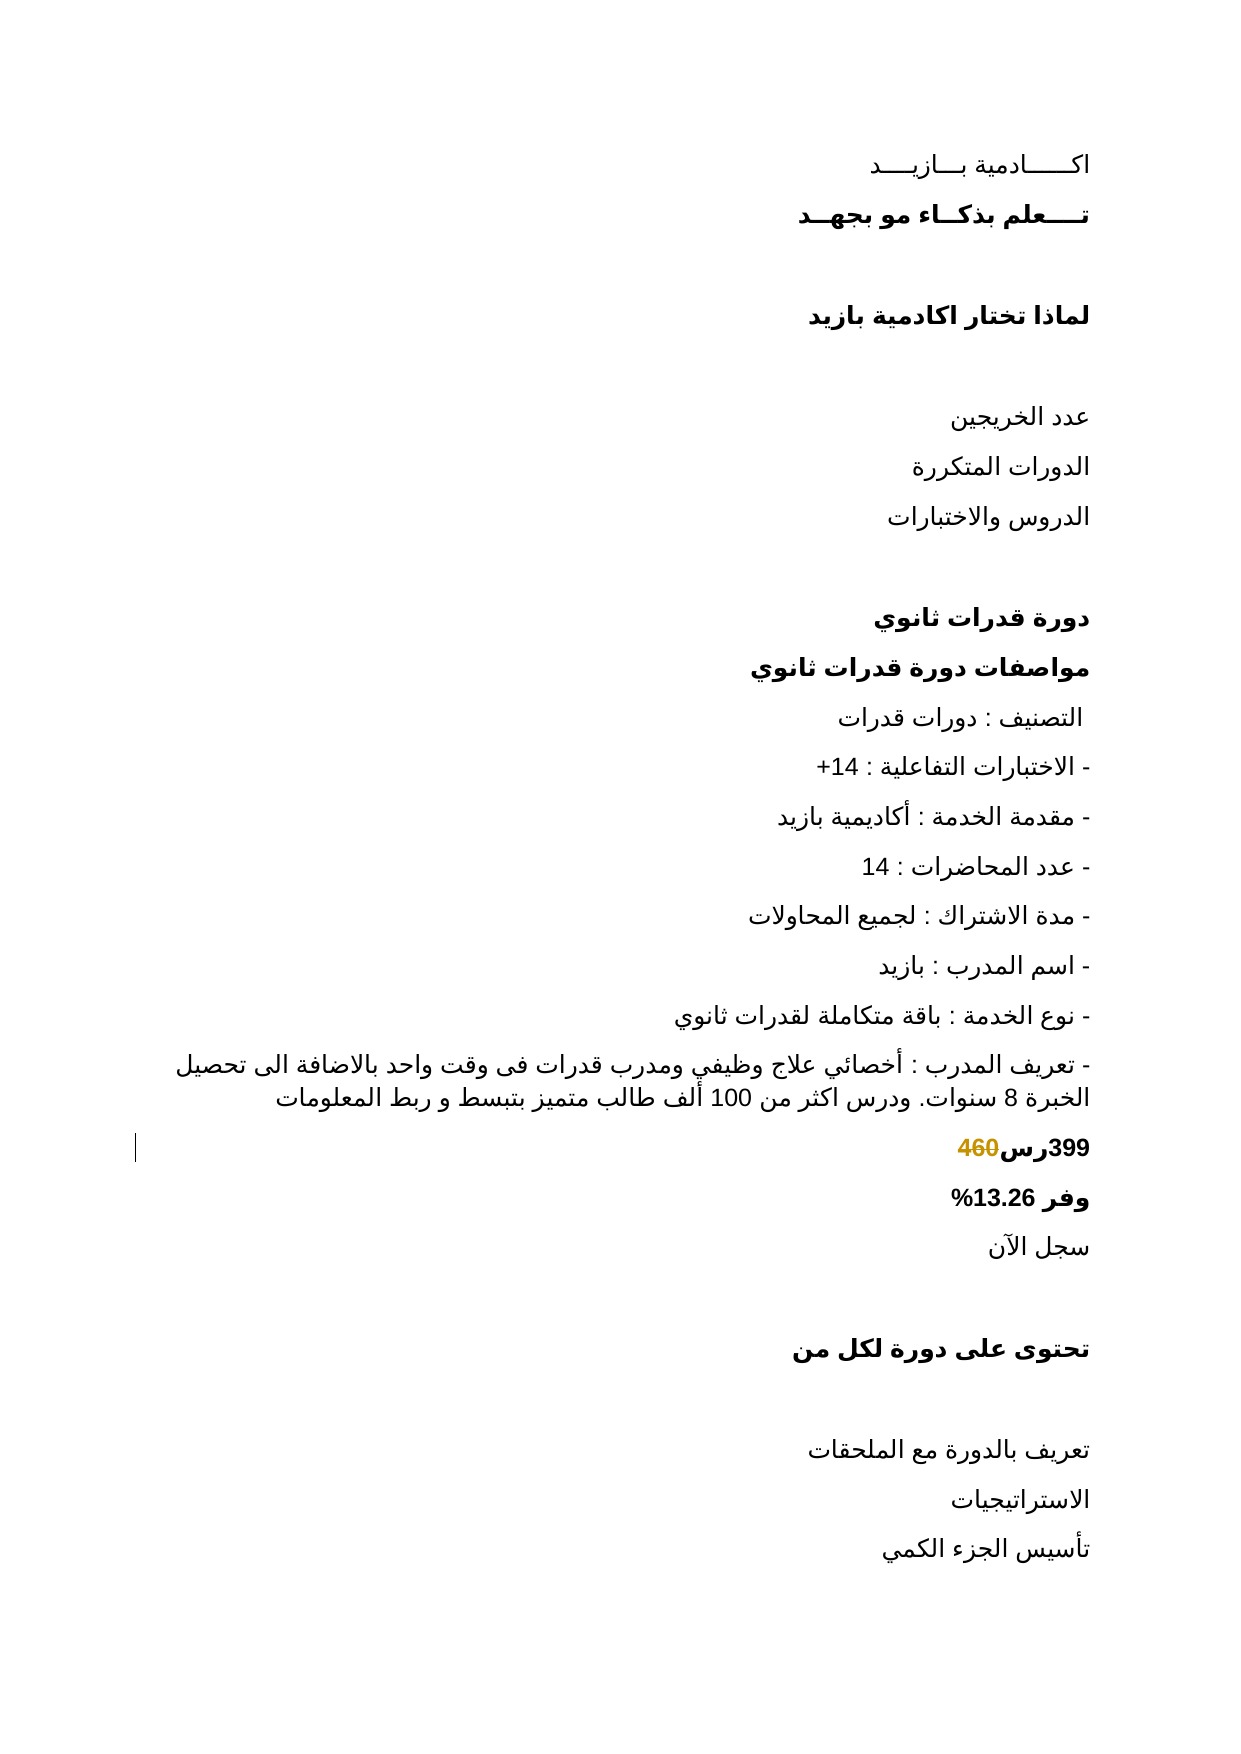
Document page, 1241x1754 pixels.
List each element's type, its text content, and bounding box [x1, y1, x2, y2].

text - الاختبارات التفاعلية : 14+ [150, 752, 1090, 781]
text - مدة الاشتراك : لجميع المحاولات [150, 901, 1090, 930]
text - عدد المحاضرات : 14 [150, 852, 1090, 880]
text تحتوى على دورة لكل من [150, 1334, 1090, 1362]
text الاستراتيجيات [150, 1485, 1090, 1513]
text 399رس [150, 1133, 1090, 1162]
text تــــعلم بذكــاء مو بجهــد [150, 200, 1090, 228]
text - مقدمة الخدمة : أكاديمية بازيد [150, 802, 1090, 831]
text التصنيف : دورات قدرات [150, 702, 1090, 731]
text - اسم المدرب : بازيد [150, 951, 1090, 980]
text دورة قدرات ثانوي [150, 603, 1090, 632]
text سجل الآن [150, 1232, 1090, 1261]
text مواصفات دورة قدرات ثانوي [150, 653, 1090, 682]
text تأسيس الجزء الكمي [150, 1534, 1090, 1563]
text لماذا تختار اكادمية بازيد [150, 301, 1090, 330]
text عدد الخريجين [150, 402, 1090, 431]
text وفر 13.26% [150, 1183, 1090, 1211]
text تعريف بالدورة مع الملحقات [150, 1435, 1090, 1464]
text الدروس والاختبارات [150, 502, 1090, 531]
text الدورات المتكررة [150, 452, 1090, 481]
text - تعريف المدرب : أخصائي علاج وظيفي ومدرب قدرات فى وقت واحد بالاضافة الى تحصيل الخبرة 8 سنوات. ودرس اكثر من 100 ألف طالب متميز بتبسط و ربط المعلومات [150, 1050, 1090, 1112]
text اكــــــادمية بـــازيــــد [150, 150, 1090, 179]
text - نوع الخدمة : باقة متكاملة لقدرات ثانوي [150, 1001, 1090, 1029]
